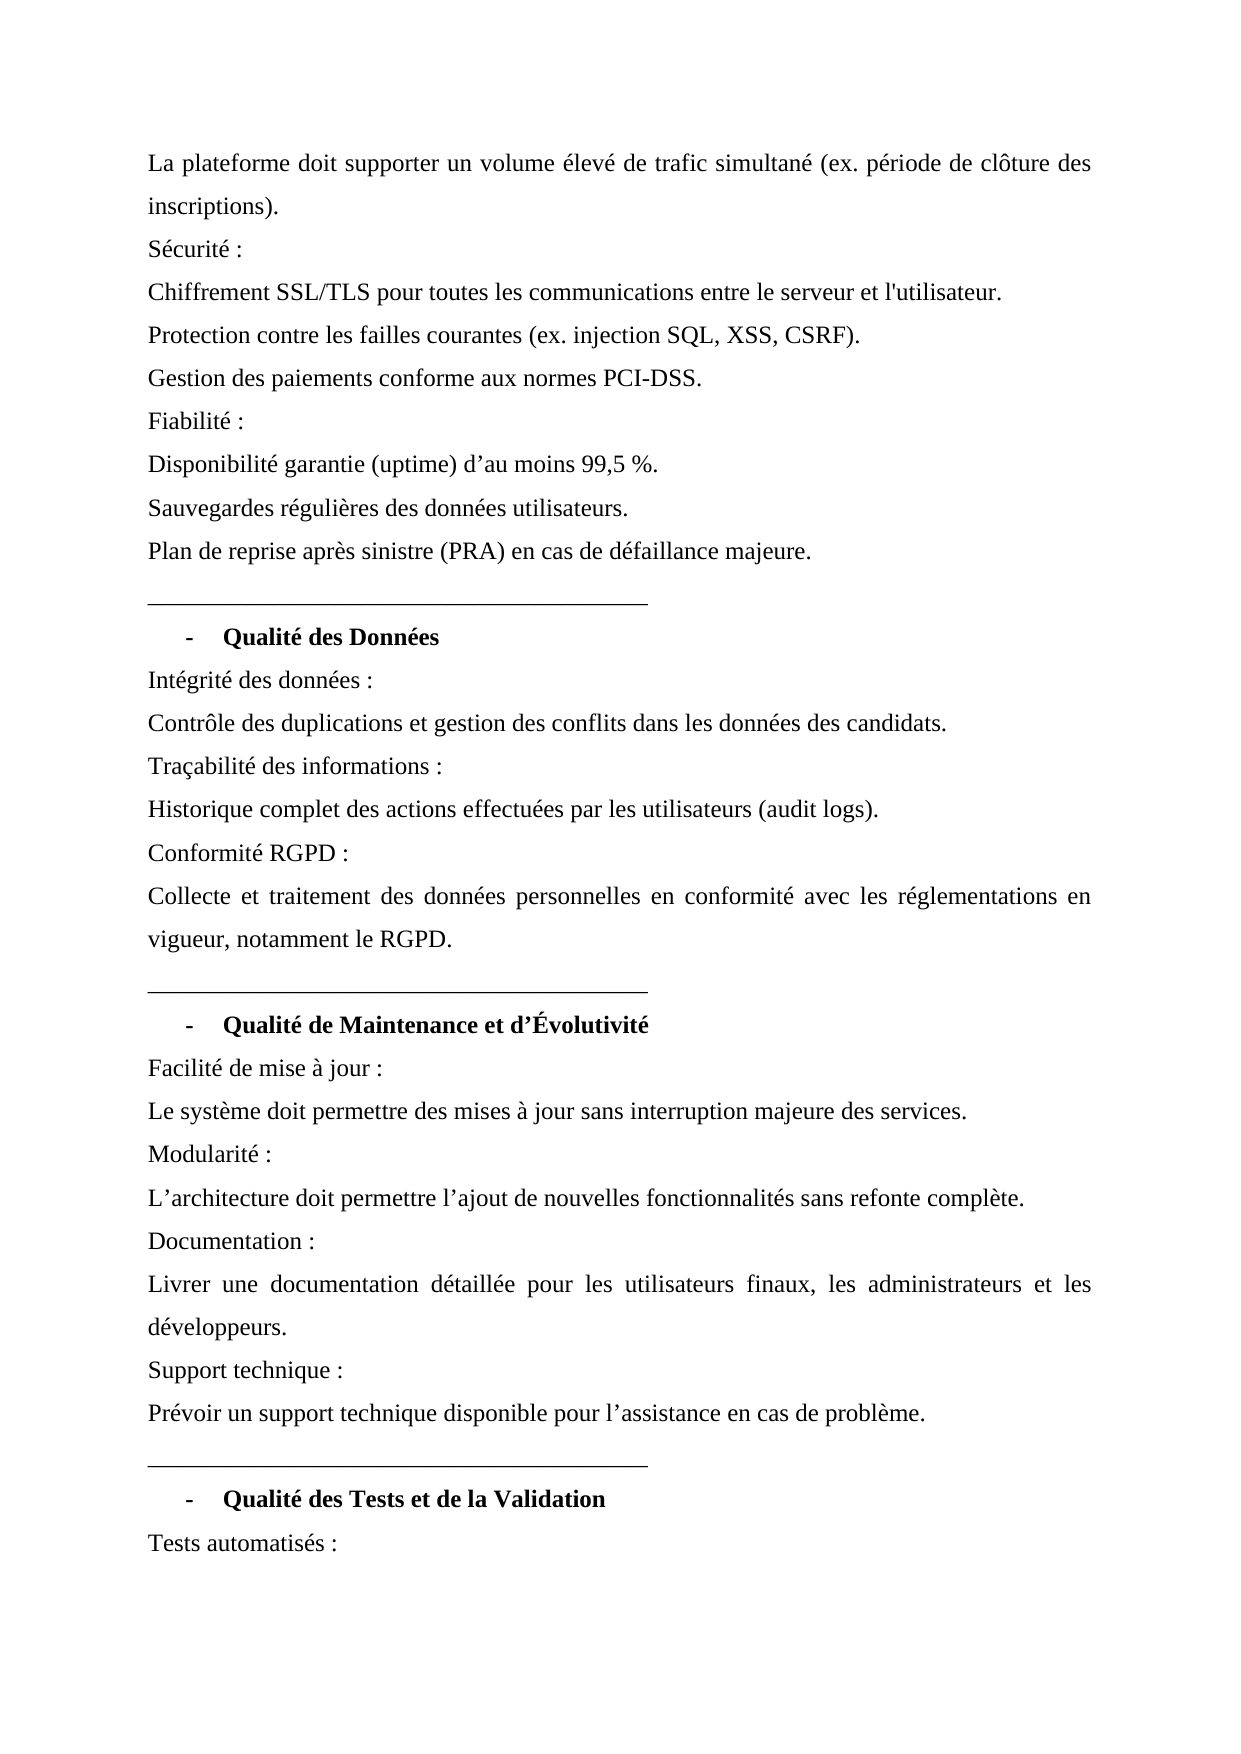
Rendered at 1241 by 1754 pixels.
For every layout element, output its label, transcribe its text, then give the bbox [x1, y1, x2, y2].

text Documentation : [148, 1226, 1093, 1254]
text Contrôle des duplications et gestion des conflits dans les données des candidats. [148, 708, 1093, 737]
text Le système doit permettre des mises à jour sans interruption majeure des services. [148, 1096, 1093, 1125]
text Chiffrement SSL/TLS pour toutes les communications entre le serveur et l'utilisateur. [148, 277, 1093, 306]
list Qualité de Maintenance et d’Évolutivité [185, 1010, 1093, 1039]
text Livrer une documentation détaillée pour les utilisateurs finaux, les administrateurs et les développeurs. [148, 1269, 1093, 1341]
text La plateforme doit supporter un volume élevé de trafic simultané (ex. période de clôture des inscriptions). [148, 148, 1093, 219]
text Support technique : [148, 1355, 1093, 1384]
text Intégrité des données : [148, 665, 1093, 694]
text Historique complet des actions effectuées par les utilisateurs (audit logs). [148, 794, 1093, 823]
text Fiabilité : [148, 406, 1093, 435]
text Gestion des paiements conforme aux normes PCI-DSS. [148, 363, 1093, 392]
text Plan de reprise après sinistre (PRA) en cas de défaillance majeure. [148, 536, 1093, 564]
text Collecte et traitement des données personnelles en conformité avec les réglementations en vigueur, notamment le RGPD. [148, 881, 1093, 953]
text Sécurité : [148, 234, 1093, 263]
text Facilité de mise à jour : [148, 1053, 1093, 1082]
text ________________________________________ [148, 1441, 1093, 1470]
text Disponibilité garantie (uptime) d’au moins 99,5 %. [148, 449, 1093, 478]
text Sauvegardes régulières des données utilisateurs. [148, 493, 1093, 521]
list Qualité des Données [185, 622, 1093, 651]
text ________________________________________ [148, 967, 1093, 996]
text ________________________________________ [148, 579, 1093, 608]
text Prévoir un support technique disponible pour l’assistance en cas de problème. [148, 1398, 1093, 1427]
text Tests automatisés : [148, 1528, 1093, 1556]
list Qualité des Tests et de la Validation [185, 1484, 1093, 1513]
text Conformité RGPD : [148, 838, 1093, 866]
text Protection contre les failles courantes (ex. injection SQL, XSS, CSRF). [148, 320, 1093, 349]
text Traçabilité des informations : [148, 751, 1093, 780]
text L’architecture doit permettre l’ajout de nouvelles fonctionnalités sans refonte complète. [148, 1183, 1093, 1211]
text Modularité : [148, 1139, 1093, 1168]
